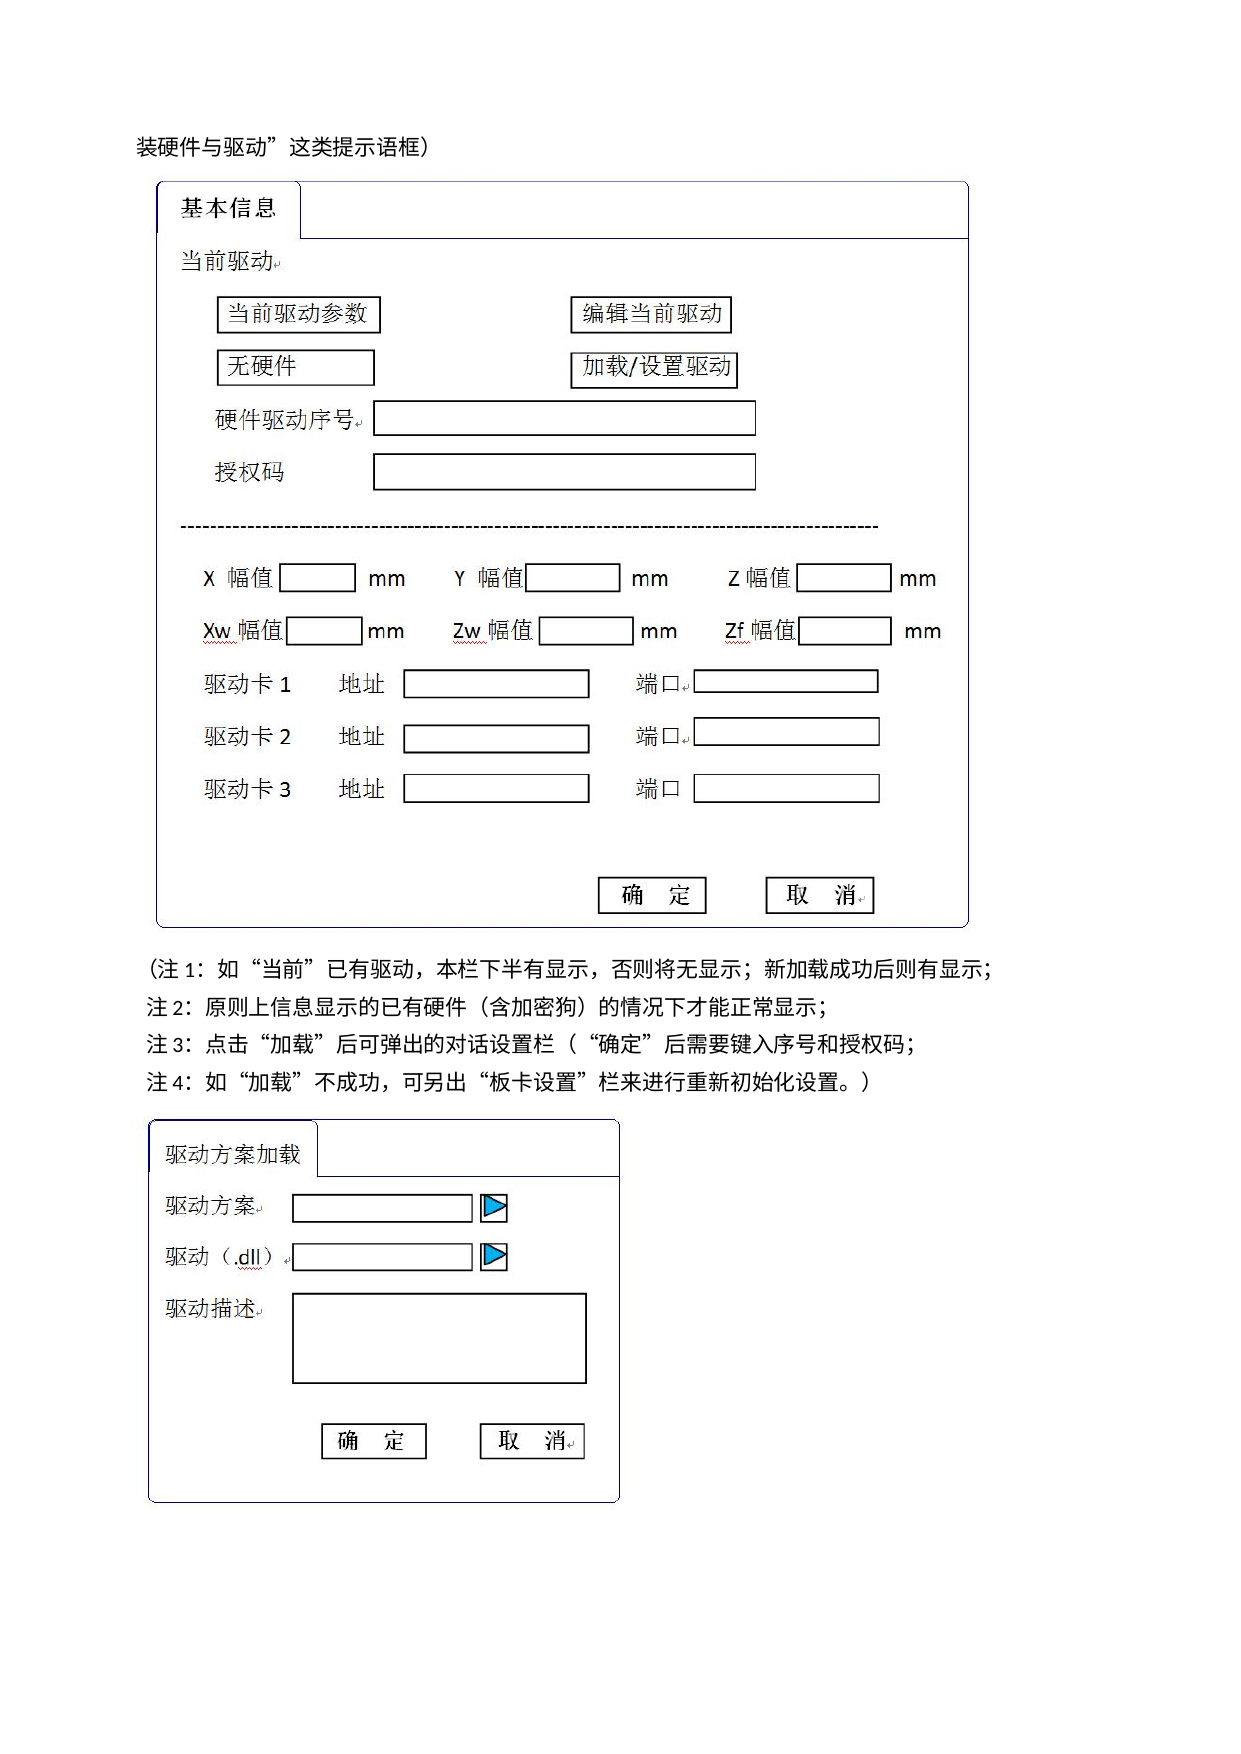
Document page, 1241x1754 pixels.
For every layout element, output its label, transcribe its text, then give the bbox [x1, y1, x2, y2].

text （注1：如“当前”已有驱动，本栏下半有显示，否则将无显示；新加载成功后则有显示； [136, 952, 1104, 984]
text 注2：原则上信息显示的已有硬件（含加密狗）的情况下才能正常显示； [136, 989, 1104, 1022]
text 注3：点击“加载”后可弹出的对话设置栏（“确定”后需要键入序号和授权码； [136, 1027, 1104, 1059]
picture [135, 1102, 636, 1521]
picture [135, 167, 1004, 946]
text 注4：如“加载”不成功，可另出“板卡设置”栏来进行重新初始化设置。） [136, 1064, 1104, 1097]
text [136, 129, 1104, 162]
